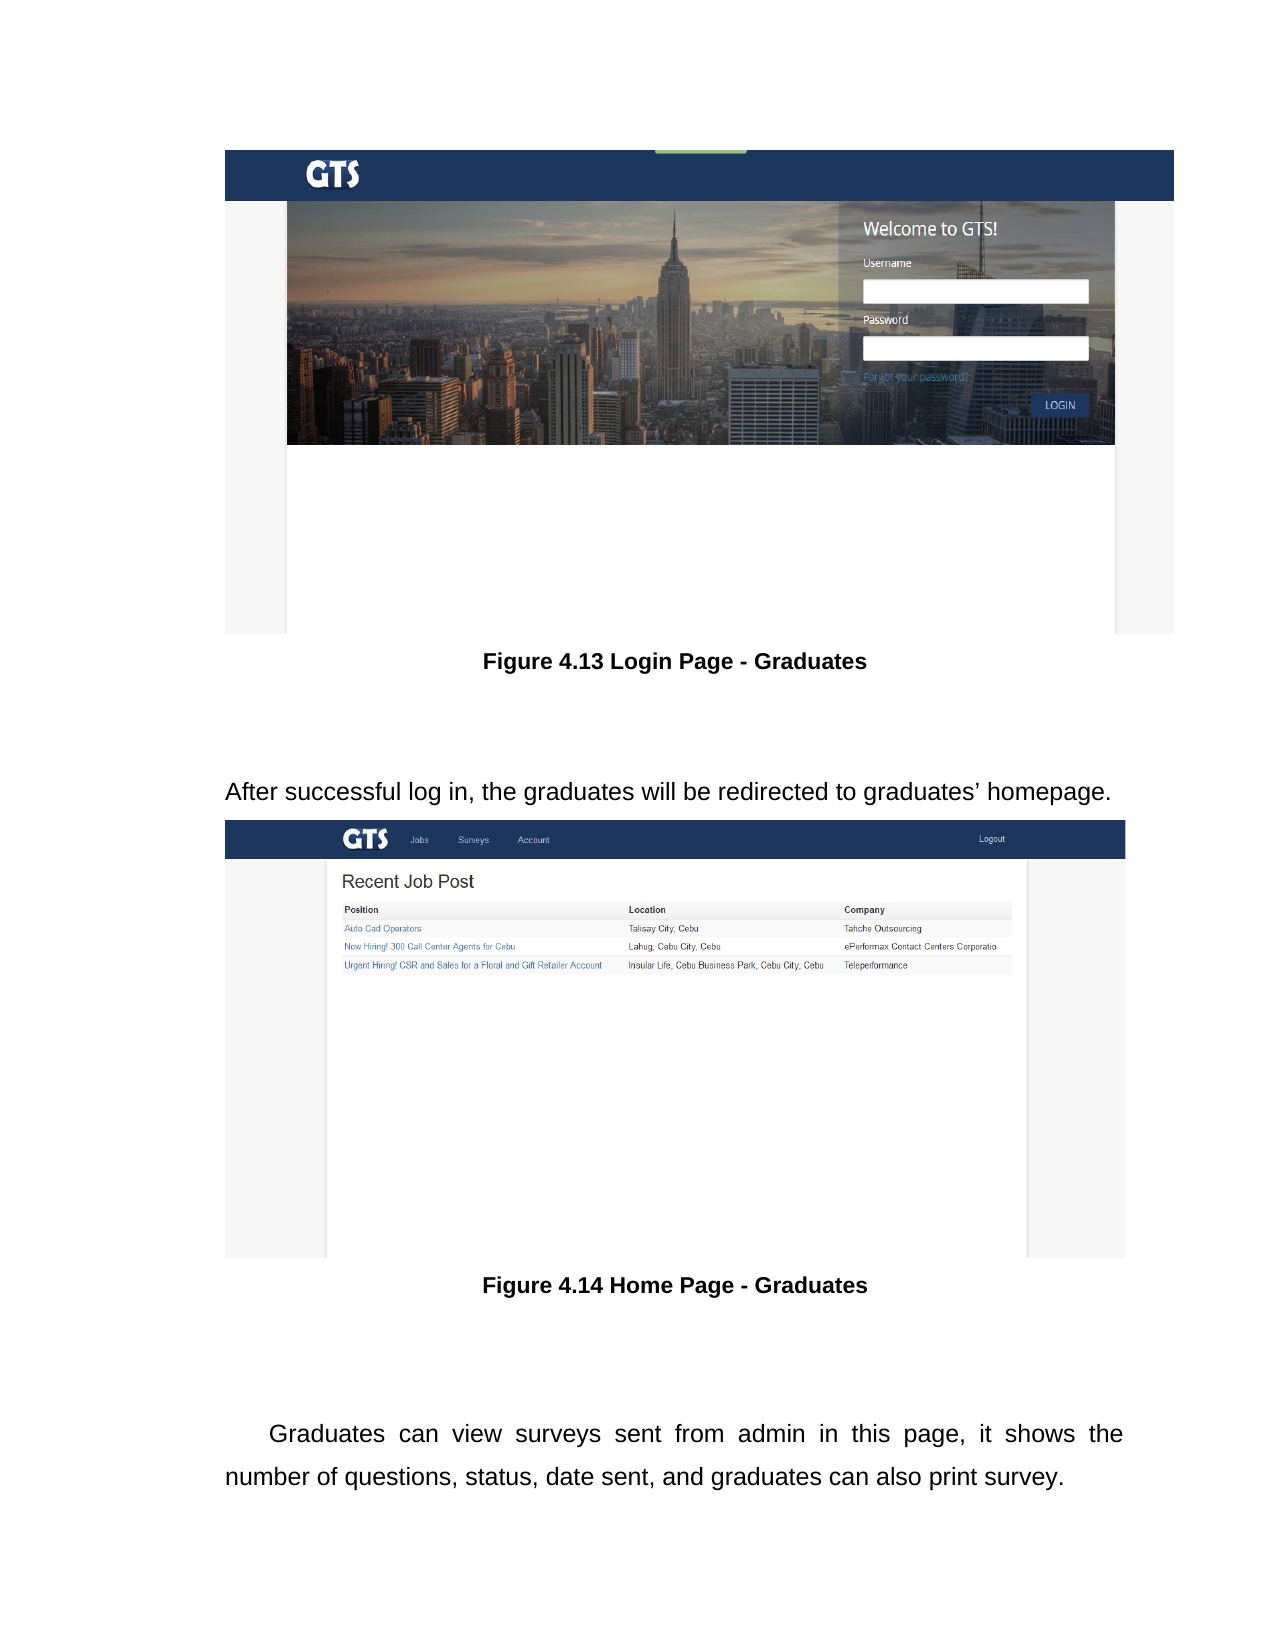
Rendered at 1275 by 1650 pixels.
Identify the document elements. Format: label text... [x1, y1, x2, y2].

text After successful log in, the graduates will be redirected to graduates’ homepage. [225, 777, 1125, 806]
picture [225, 820, 1126, 1258]
text Figure 4.14 Home Page - Graduates [225, 1272, 1125, 1298]
text Graduates can view surveys sent from admin in this page, it shows the number of questions, status, date sent, and graduates can also print survey. [225, 1419, 1125, 1491]
text Figure 4.13 Login Page - Graduates [225, 648, 1125, 674]
picture [225, 150, 1174, 634]
